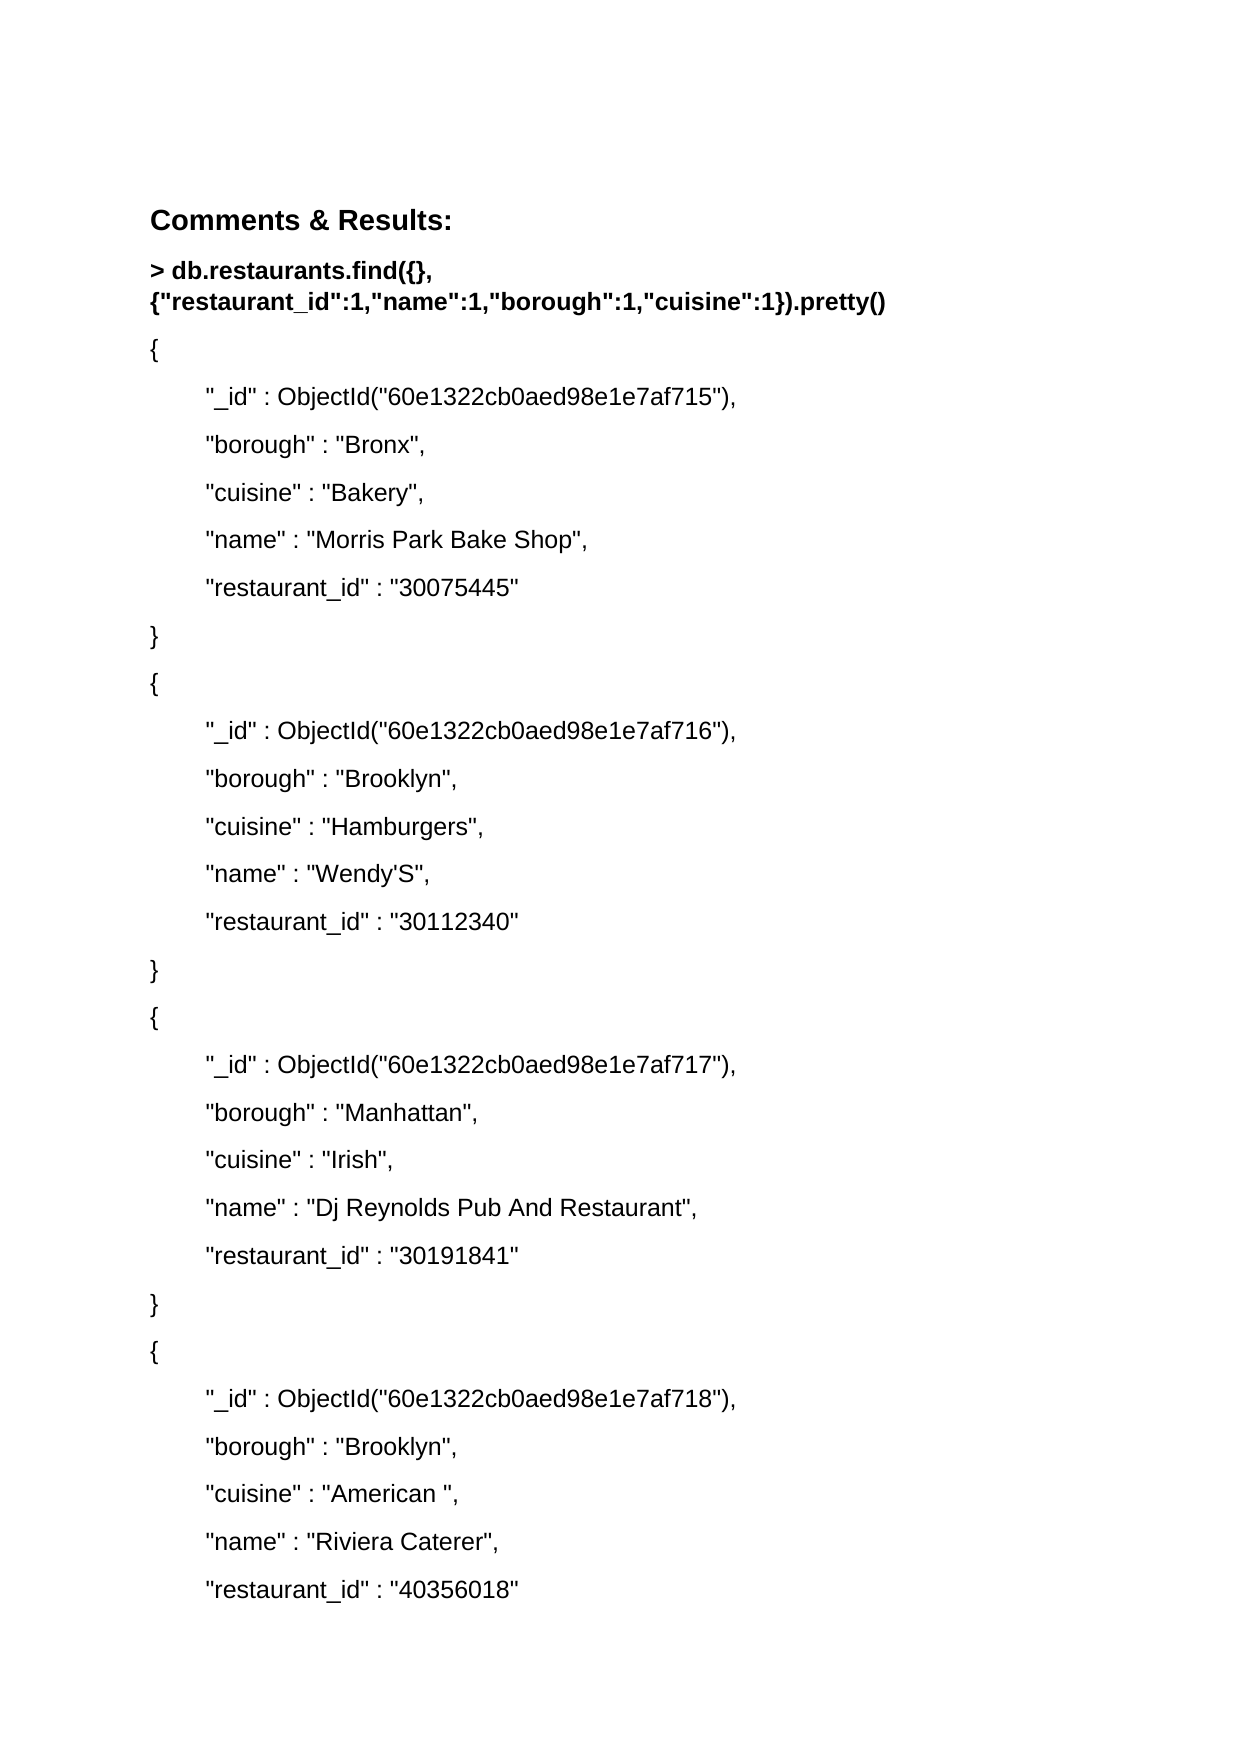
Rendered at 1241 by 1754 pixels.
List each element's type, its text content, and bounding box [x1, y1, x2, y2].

text "cuisine" : "Hamburgers", [150, 811, 1090, 840]
text { [150, 1336, 1090, 1365]
text "cuisine" : "Irish", [150, 1145, 1090, 1174]
text "borough" : "Brooklyn", [150, 764, 1090, 792]
text } [150, 954, 1090, 983]
text "_id" : ObjectId("60e1322cb0aed98e1e7af717"), [150, 1050, 1090, 1079]
text "restaurant_id" : "30112340" [150, 907, 1090, 936]
text "cuisine" : "Bakery", [150, 477, 1090, 506]
text "borough" : "Brooklyn", [150, 1432, 1090, 1460]
text { [150, 334, 1090, 363]
text "_id" : ObjectId("60e1322cb0aed98e1e7af715"), [150, 382, 1090, 411]
text "name" : "Morris Park Bake Shop", [150, 525, 1090, 554]
text } [150, 621, 1090, 649]
text { [150, 668, 1090, 697]
text "name" : "Wendy'S", [150, 859, 1090, 888]
text "_id" : ObjectId("60e1322cb0aed98e1e7af716"), [150, 716, 1090, 745]
text "name" : "Riviera Caterer", [150, 1527, 1090, 1556]
text "restaurant_id" : "30191841" [150, 1241, 1090, 1269]
text "borough" : "Manhattan", [150, 1098, 1090, 1126]
text > db.restaurants.find({},{"restaurant_id":1,"name":1,"borough":1,"cuisine":1}).pretty() [150, 256, 1090, 315]
text "cuisine" : "American ", [150, 1479, 1090, 1508]
text "name" : "Dj Reynolds Pub And Restaurant", [150, 1193, 1090, 1222]
text { [150, 1002, 1090, 1031]
text "borough" : "Bronx", [150, 430, 1090, 458]
text "restaurant_id" : "30075445" [150, 573, 1090, 602]
text Comments & Results: [150, 203, 1090, 236]
text "restaurant_id" : "40356018" [150, 1575, 1090, 1603]
text "_id" : ObjectId("60e1322cb0aed98e1e7af718"), [150, 1384, 1090, 1413]
text } [150, 1288, 1090, 1317]
